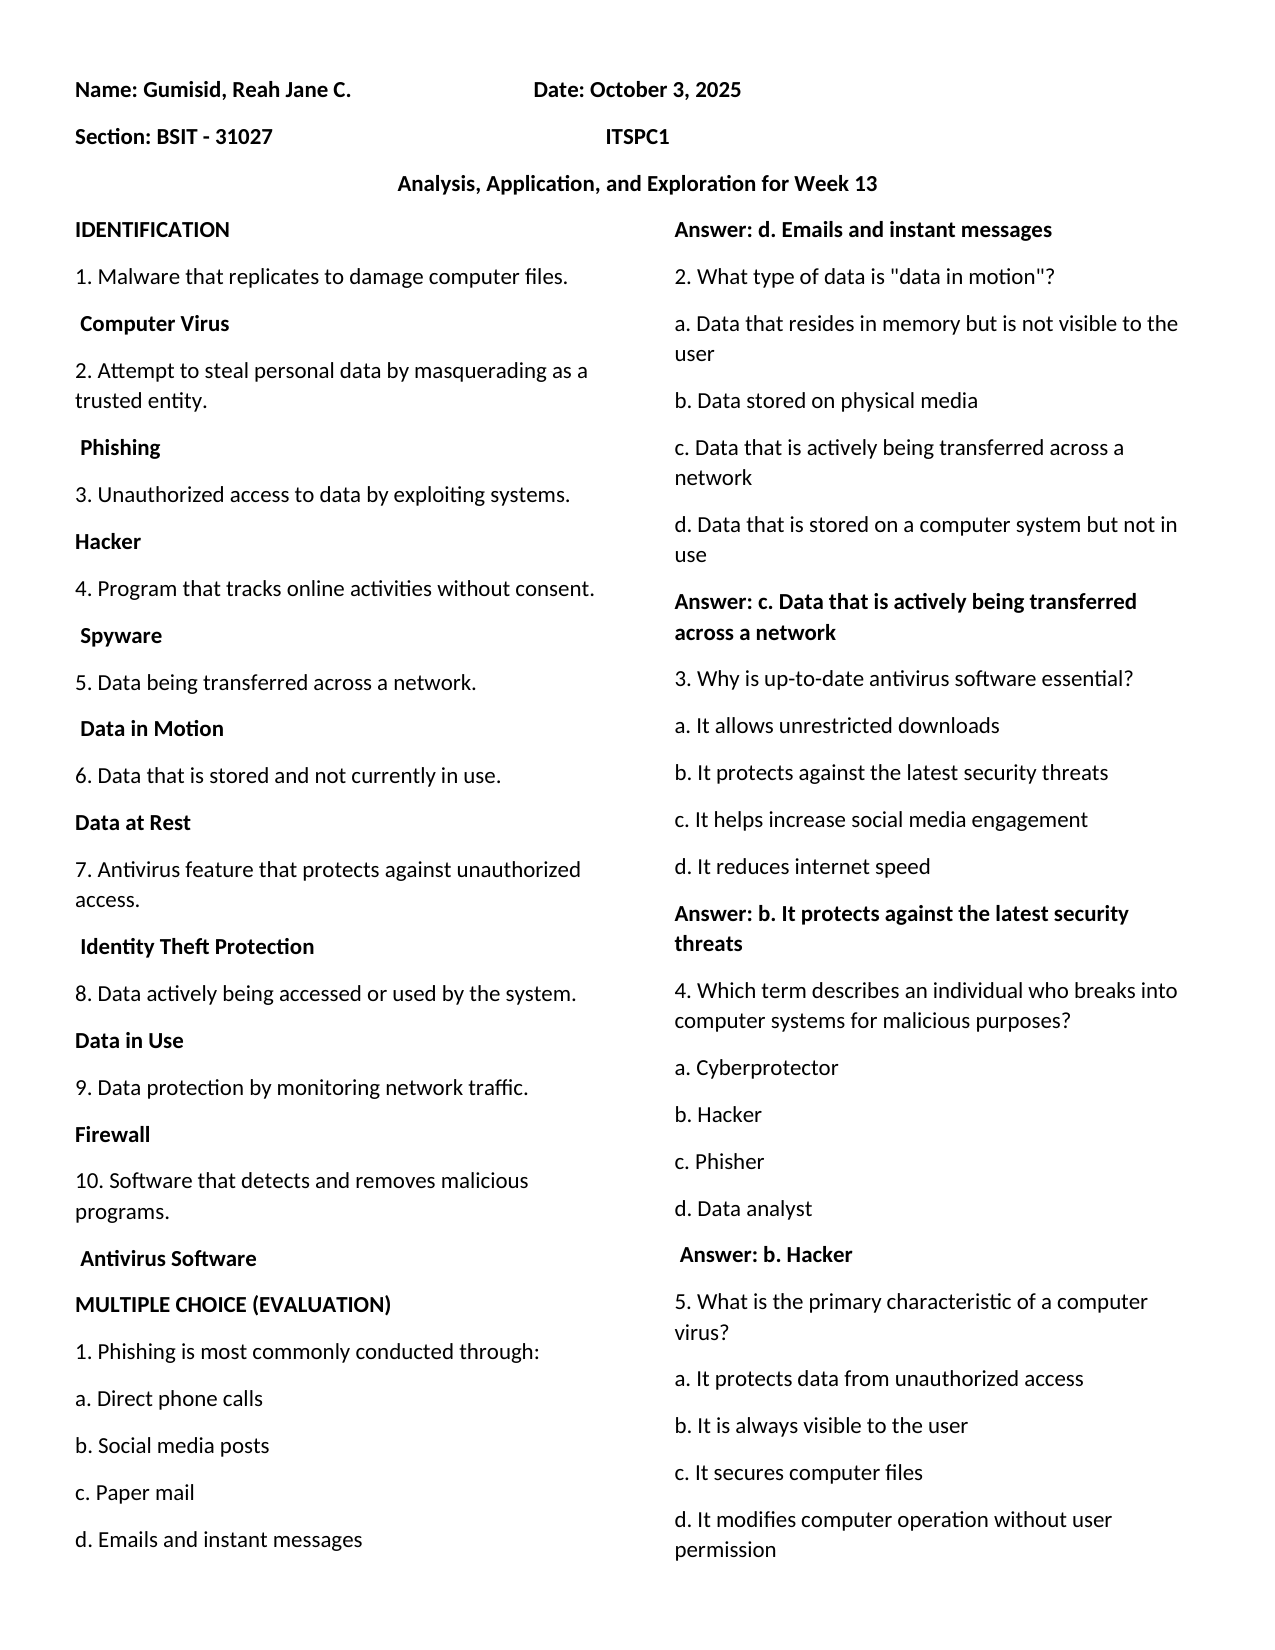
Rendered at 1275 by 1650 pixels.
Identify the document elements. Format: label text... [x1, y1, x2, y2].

text IDENTIFICATION [75, 216, 601, 244]
text d. It reduces internet speed [674, 852, 1200, 880]
text a. Direct phone calls [75, 1384, 601, 1412]
text b. It protects against the latest security threats [674, 758, 1200, 786]
text 9. Data protection by monitoring network traffic. [75, 1073, 601, 1101]
text 1. Malware that replicates to damage computer files. [75, 262, 601, 291]
text Data at Rest [75, 808, 601, 836]
text 1. Phishing is most commonly conducted through: [75, 1337, 601, 1366]
text a. Data that resides in memory but is not visible to the user [674, 309, 1200, 368]
text d. Data that is stored on a computer system but not in use [674, 510, 1200, 569]
text b. It is always visible to the user [674, 1411, 1200, 1439]
text 4. Program that tracks online activities without consent. [75, 574, 601, 602]
text d. Data analyst [674, 1194, 1200, 1222]
text MULTIPLE CHOICE (EVALUATION) [75, 1291, 601, 1319]
text Name: Gumisid, Reah Jane C. Date: October 3, 2025 [75, 75, 1200, 103]
text c. It secures computer files [674, 1458, 1200, 1486]
text 5. What is the primary characteristic of a computer virus? [674, 1287, 1200, 1346]
text Section: BSIT - 31027 ITSPC1 [75, 122, 1200, 150]
text b. Social media posts [75, 1431, 601, 1459]
text 5. Data being transferred across a network. [75, 668, 601, 696]
text Data in Use [75, 1026, 601, 1054]
text Phishing [75, 433, 601, 461]
text 7. Antivirus feature that protects against unauthorized access. [75, 855, 601, 913]
text a. Cyberprotector [674, 1053, 1200, 1081]
text 4. Which term describes an individual who breaks into computer systems for malicious purposes? [674, 976, 1200, 1034]
text Analysis, Application, and Exploration for Week 13 [75, 169, 1200, 197]
text c. Phisher [674, 1147, 1200, 1175]
text c. Data that is actively being transferred across a network [674, 433, 1200, 492]
text d. Emails and instant messages [75, 1525, 601, 1553]
text Identity Theft Protection [75, 932, 601, 960]
text Firewall [75, 1120, 601, 1148]
text c. It helps increase social media engagement [674, 805, 1200, 833]
text b. Data stored on physical media [674, 386, 1200, 414]
text 6. Data that is stored and not currently in use. [75, 761, 601, 789]
text c. Paper mail [75, 1478, 601, 1506]
text d. It modifies computer operation without user permission [674, 1505, 1200, 1563]
text 8. Data actively being accessed or used by the system. [75, 979, 601, 1007]
text 3. Why is up-to-date antivirus software essential? [674, 664, 1200, 693]
text 10. Software that detects and removes malicious programs. [75, 1167, 601, 1225]
text a. It allows unrestricted downloads [674, 711, 1200, 739]
text a. It protects data from unauthorized access [674, 1364, 1200, 1393]
text b. Hacker [674, 1100, 1200, 1128]
text Computer Virus [75, 309, 601, 337]
text 2. Attempt to steal personal data by masquerading as a trusted entity. [75, 356, 601, 414]
text Antivirus Software [75, 1244, 601, 1272]
text Answer: b. Hacker [674, 1241, 1200, 1269]
text Answer: b. It protects against the latest security threats [674, 899, 1200, 957]
text Spyware [75, 621, 601, 649]
text 3. Unauthorized access to data by exploiting systems. [75, 480, 601, 508]
text Hacker [75, 527, 601, 555]
text Answer: c. Data that is actively being transferred across a network [674, 587, 1200, 646]
text Data in Motion [75, 714, 601, 743]
text Answer: d. Emails and instant messages [674, 216, 1200, 244]
text 2. What type of data is "data in motion"? [674, 262, 1200, 291]
